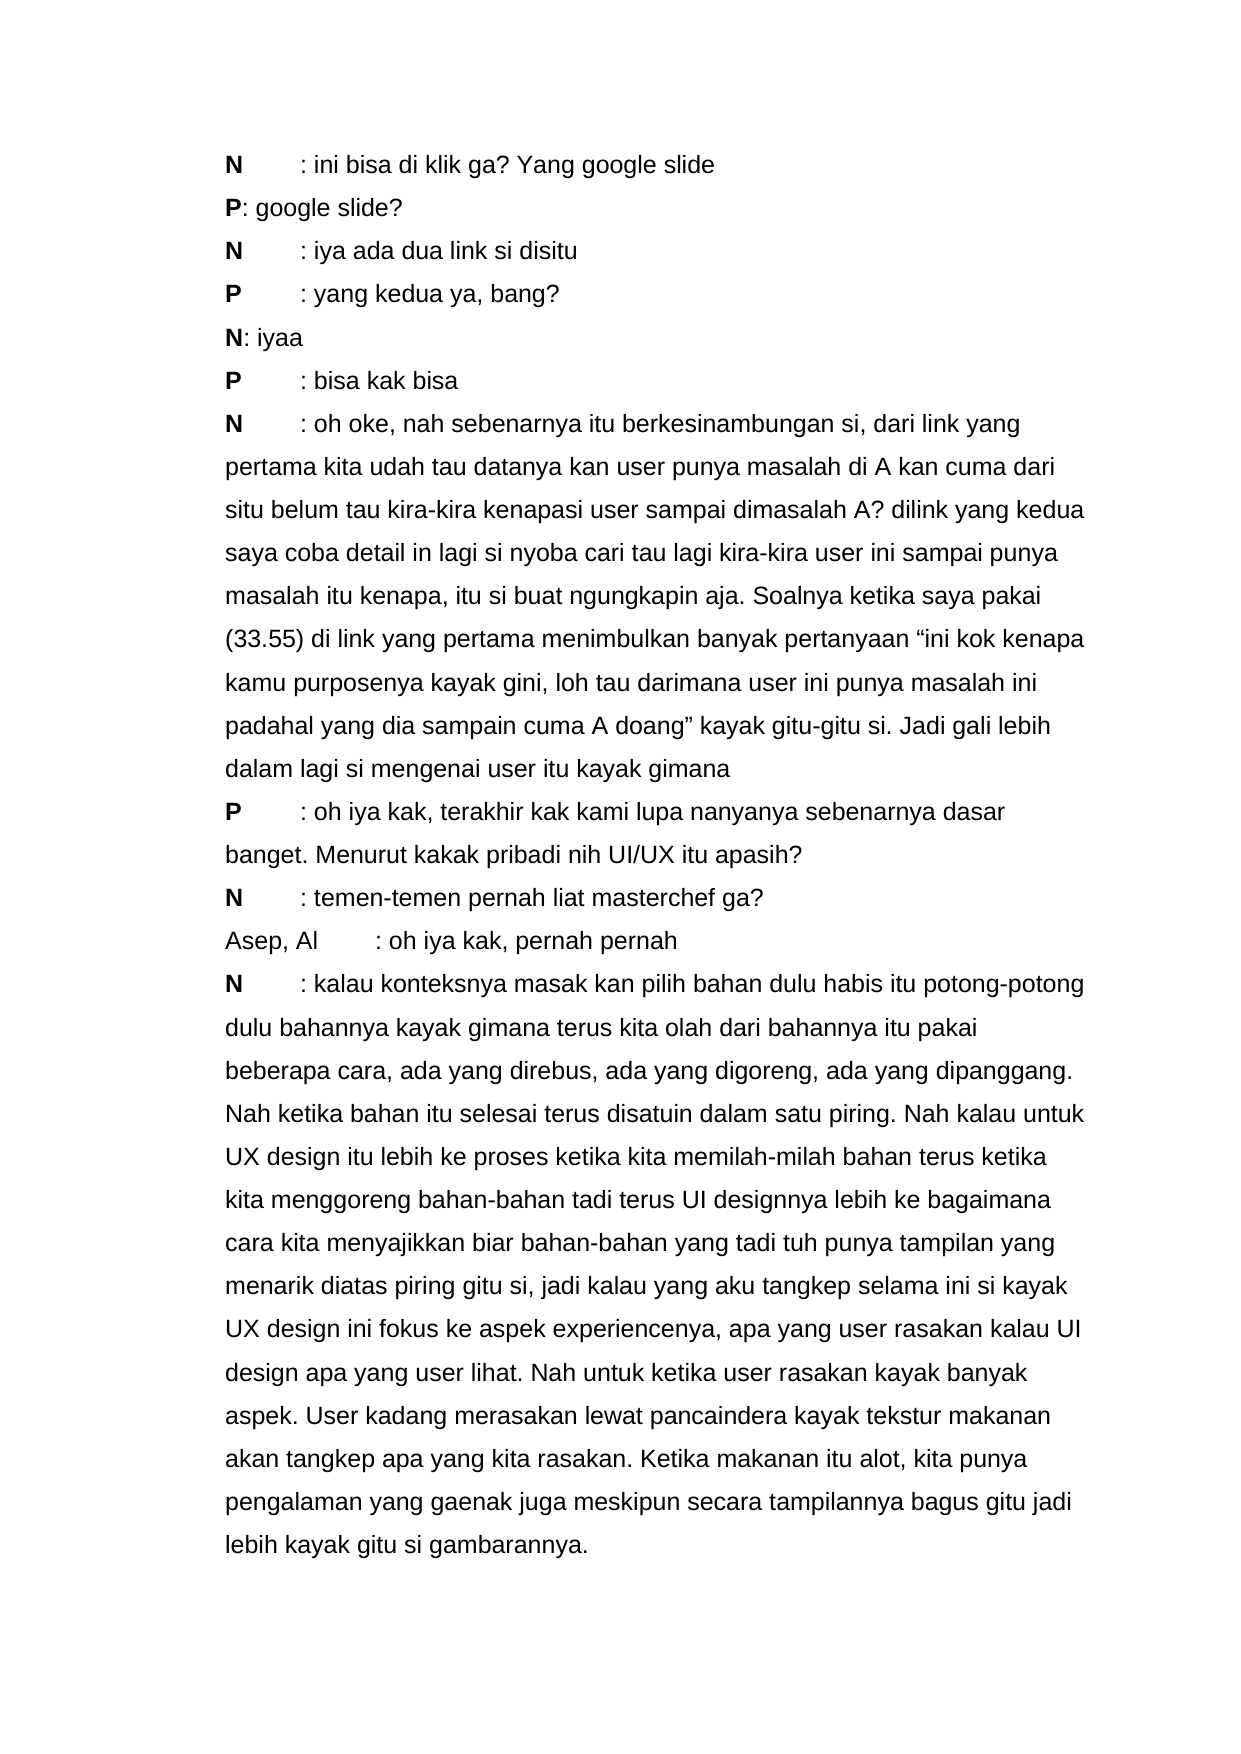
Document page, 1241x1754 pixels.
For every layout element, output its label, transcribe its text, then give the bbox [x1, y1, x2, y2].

list P : bisa kak bisa [225, 366, 1090, 394]
list P: google slide? [225, 193, 1090, 222]
list N : temen-temen pernah liat masterchef ga? [225, 883, 1090, 912]
list N : ini bisa di klik ga? Yang google slide [225, 150, 1090, 179]
list N: iyaa [225, 322, 1090, 351]
list Asep, Al : oh iya kak, pernah pernah [225, 926, 1090, 955]
list P : yang kedua ya, bang? [225, 279, 1090, 308]
list N : kalau konteksnya masak kan pilih bahan dulu habis itu potong-potong dulu bahannya kayak gimana terus kita olah dari bahannya itu pakai beberapa cara, ada yang direbus, ada yang digoreng, ada yang dipanggang. Nah ketika bahan itu selesai terus disatuin dalam satu piring. Nah kalau untuk UX design itu lebih ke proses ketika kita memilah-milah bahan terus ketika kita menggoreng bahan-bahan tadi terus UI designnya lebih ke bagaimana cara kita menyajikkan biar bahan-bahan yang tadi tuh punya tampilan yang menarik diatas piring gitu si, jadi kalau yang aku tangkep selama ini si kayak UX design ini fokus ke aspek experiencenya, apa yang user rasakan kalau UI design apa yang user lihat. Nah untuk ketika user rasakan kayak banyak aspek. User kadang merasakan lewat pancaindera kayak tekstur makanan akan tangkep apa yang kita rasakan. Ketika makanan itu alot, kita punya pengalaman yang gaenak juga meskipun secara tampilannya bagus gitu jadi lebih kayak gitu si gambarannya. [225, 969, 1090, 1559]
list N : oh oke, nah sebenarnya itu berkesinambungan si, dari link yang pertama kita udah tau datanya kan user punya masalah di A kan cuma dari situ belum tau kira-kira kenapasi user sampai dimasalah A? dilink yang kedua saya coba detail in lagi si nyoba cari tau lagi kira-kira user ini sampai punya masalah itu kenapa, itu si buat ngungkapin aja. Soalnya ketika saya pakai (33.55) di link yang pertama menimbulkan banyak pertanyaan “ini kok kenapa kamu purposenya kayak gini, loh tau darimana user ini punya masalah ini padahal yang dia sampain cuma A doang” kayak gitu-gitu si. Jadi gali lebih dalam lagi si mengenai user itu kayak gimana [225, 409, 1090, 782]
list N : iya ada dua link si disitu [225, 236, 1090, 265]
list P : oh iya kak, terakhir kak kami lupa nanyanya sebenarnya dasar banget. Menurut kakak pribadi nih UI/UX itu apasih? [225, 797, 1090, 869]
